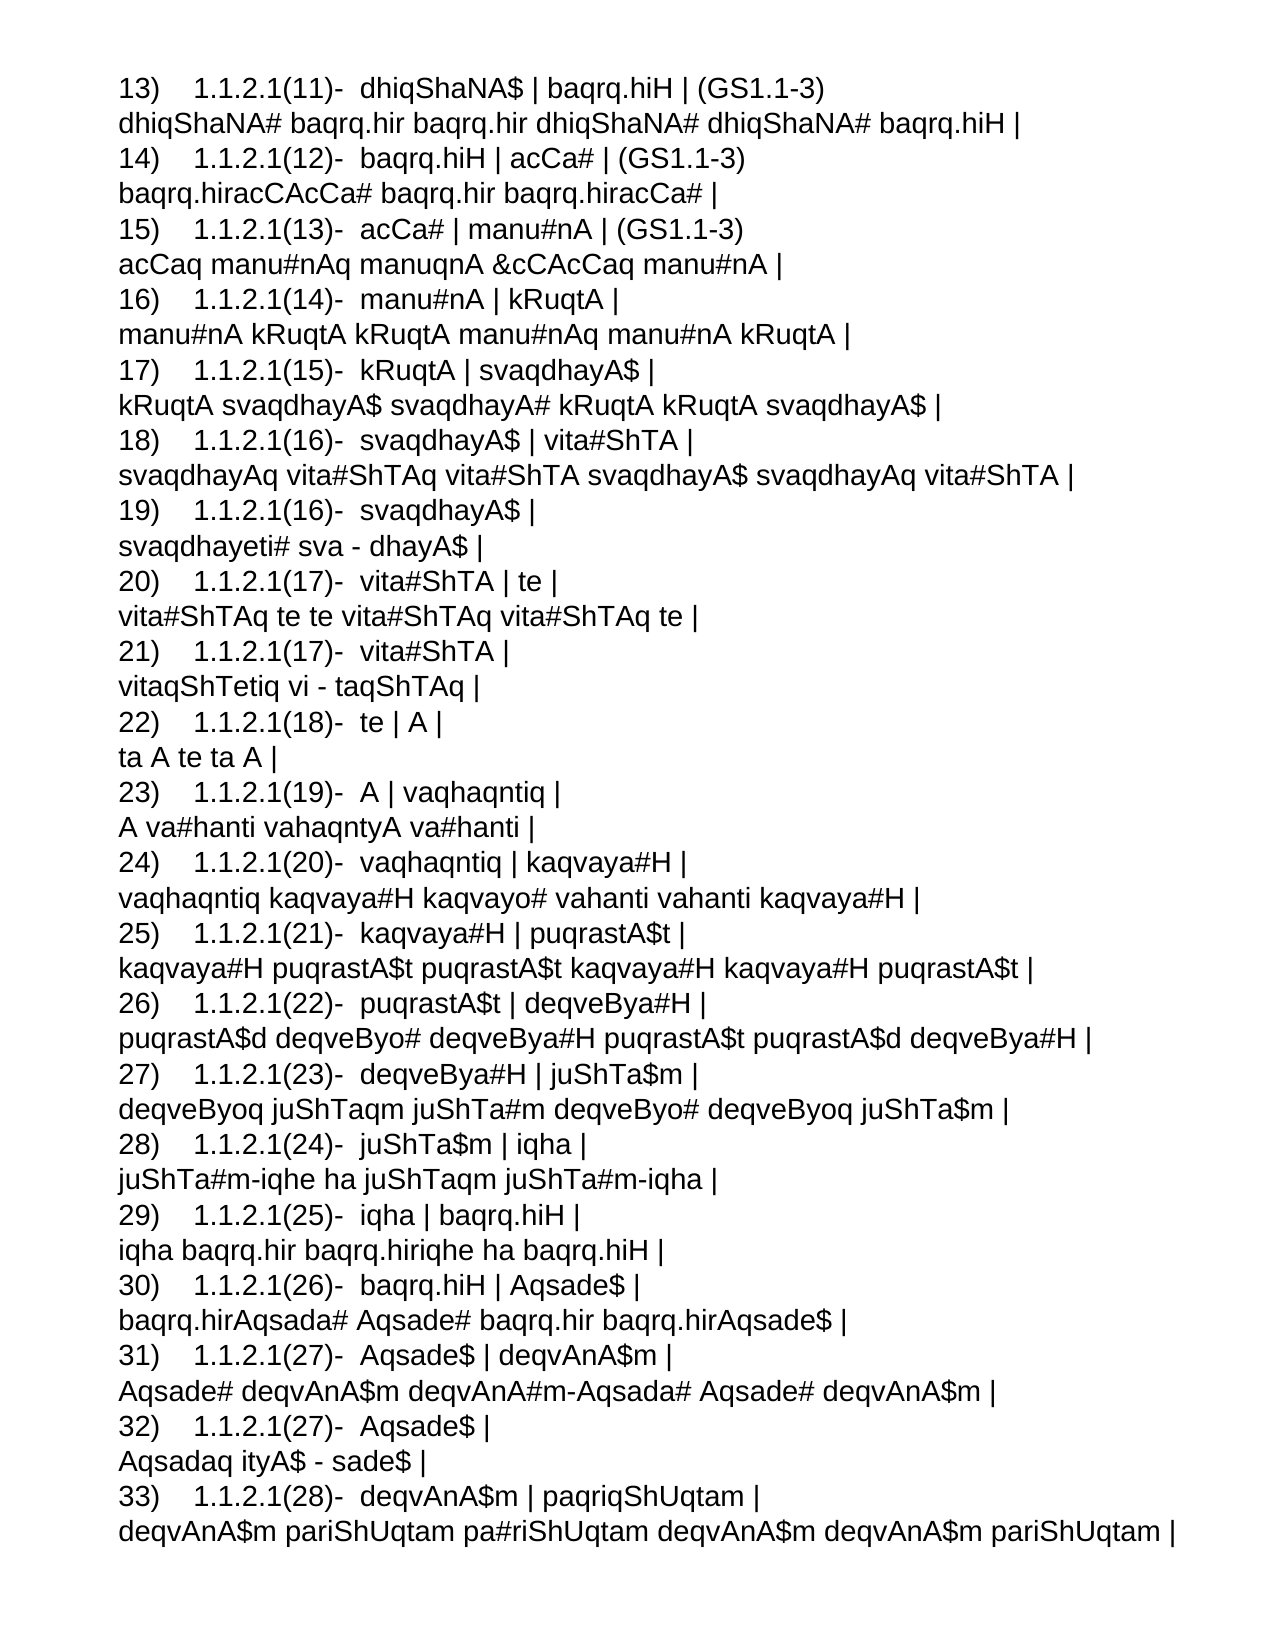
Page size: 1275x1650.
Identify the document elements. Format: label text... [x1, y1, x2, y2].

text 25) 1.1.2.1(21)- kaqvaya#H | puqrastA$t | [118, 916, 1204, 949]
text puqrastA$d deqveByo# deqveBya#H puqrastA$t puqrastA$d deqveBya#H | [118, 1021, 1204, 1055]
text 30) 1.1.2.1(26)- baqrq.hiH | Aqsade$ | [118, 1268, 1204, 1301]
text 20) 1.1.2.1(17)- vita#ShTA | te | [118, 564, 1204, 597]
text 24) 1.1.2.1(20)- vaqhaqntiq | kaqvaya#H | [118, 845, 1204, 879]
text manu#nA kRuqtA kRuqtA manu#nAq manu#nA kRuqtA | [118, 317, 1204, 351]
text deqveByoq juShTaqm juShTa#m deqveByo# deqveByoq juShTa$m | [118, 1092, 1204, 1125]
text baqrq.hiracCAcCa# baqrq.hir baqrq.hiracCa# | [118, 176, 1204, 210]
text ta A te ta A | [118, 740, 1204, 773]
text svaqdhayAq vita#ShTAq vita#ShTA svaqdhayA$ svaqdhayAq vita#ShTA | [118, 458, 1204, 492]
text kaqvaya#H puqrastA$t puqrastA$t kaqvaya#H kaqvaya#H puqrastA$t | [118, 951, 1204, 984]
text 27) 1.1.2.1(23)- deqveBya#H | juShTa$m | [118, 1057, 1204, 1090]
text acCaq manu#nAq manuqnA &cCAcCaq manu#nA | [118, 247, 1204, 280]
text 17) 1.1.2.1(15)- kRuqtA | svaqdhayA$ | [118, 352, 1204, 386]
text juShTa#m-iqhe ha juShTaqm juShTa#m-iqha | [118, 1162, 1204, 1196]
text 21) 1.1.2.1(17)- vita#ShTA | [118, 634, 1204, 668]
text 22) 1.1.2.1(18)- te | A | [118, 704, 1204, 738]
text 16) 1.1.2.1(14)- manu#nA | kRuqtA | [118, 282, 1204, 316]
text 29) 1.1.2.1(25)- iqha | baqrq.hiH | [118, 1197, 1204, 1231]
text 14) 1.1.2.1(12)- baqrq.hiH | acCa# | (GS1.1-3) [118, 141, 1204, 175]
text vaqhaqntiq kaqvaya#H kaqvayo# vahanti vahanti kaqvaya#H | [118, 881, 1204, 914]
text 26) 1.1.2.1(22)- puqrastA$t | deqveBya#H | [118, 986, 1204, 1020]
text 33) 1.1.2.1(28)- deqvAnA$m | paqriqShUqtam | [118, 1479, 1204, 1513]
text Aqsadaq ityA$ - sade$ | [118, 1444, 1204, 1477]
text dhiqShaNA# baqrq.hir baqrq.hir dhiqShaNA# dhiqShaNA# baqrq.hiH | [118, 106, 1204, 139]
text 13) 1.1.2.1(11)- dhiqShaNA$ | baqrq.hiH | (GS1.1-3) [118, 71, 1204, 104]
text 23) 1.1.2.1(19)- A | vaqhaqntiq | [118, 775, 1204, 808]
text 31) 1.1.2.1(27)- Aqsade$ | deqvAnA$m | [118, 1338, 1204, 1372]
text vita#ShTAq te te vita#ShTAq vita#ShTAq te | [118, 599, 1204, 632]
text vitaqShTetiq vi - taqShTAq | [118, 669, 1204, 703]
text kRuqtA svaqdhayA$ svaqdhayA# kRuqtA kRuqtA svaqdhayA$ | [118, 388, 1204, 421]
text 32) 1.1.2.1(27)- Aqsade$ | [118, 1409, 1204, 1442]
text 19) 1.1.2.1(16)- svaqdhayA$ | [118, 493, 1204, 527]
text 15) 1.1.2.1(13)- acCa# | manu#nA | (GS1.1-3) [118, 212, 1204, 245]
text 18) 1.1.2.1(16)- svaqdhayA$ | vita#ShTA | [118, 423, 1204, 456]
text Aqsade# deqvAnA$m deqvAnA#m-Aqsada# Aqsade# deqvAnA$m | [118, 1373, 1204, 1407]
text svaqdhayeti# sva - dhayA$ | [118, 528, 1204, 562]
text deqvAnA$m pariShUqtam pa#riShUqtam deqvAnA$m deqvAnA$m pariShUqtam | [118, 1514, 1204, 1548]
text baqrq.hirAqsada# Aqsade# baqrq.hir baqrq.hirAqsade$ | [118, 1303, 1204, 1337]
text iqha baqrq.hir baqrq.hiriqhe ha baqrq.hiH | [118, 1233, 1204, 1266]
text A va#hanti vahaqntyA va#hanti | [118, 810, 1204, 844]
text 28) 1.1.2.1(24)- juShTa$m | iqha | [118, 1127, 1204, 1161]
